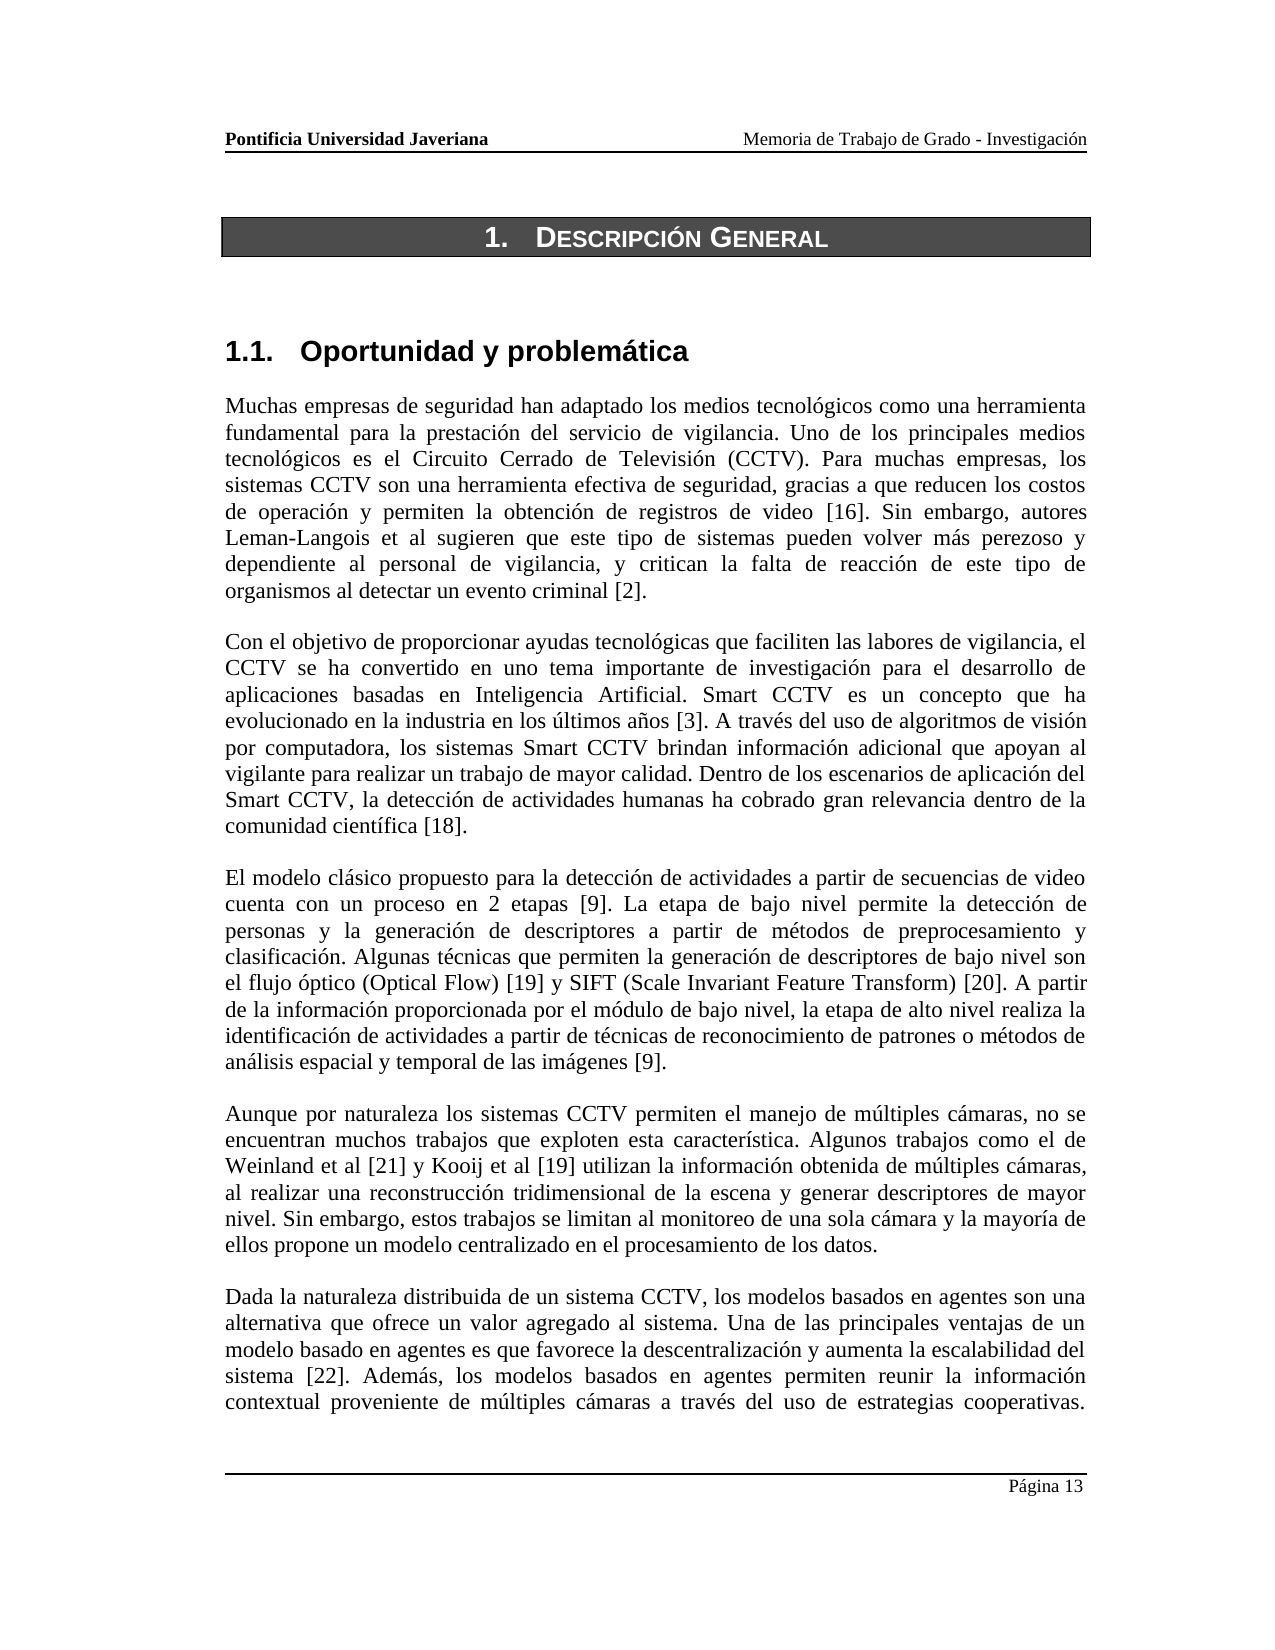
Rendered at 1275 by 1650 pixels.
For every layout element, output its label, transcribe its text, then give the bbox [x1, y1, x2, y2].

text Muchas empresas de seguridad han adaptado los medios tecnológicos como una herramienta fundamental para la prestación del servicio de vigilancia. Uno de los principales medios tecnológicos es el Circuito Cerrado de Televisión (CCTV). Para muchas empresas, los sistemas CCTV son una herramienta efectiva de seguridad, gracias a que reducen los costos de operación y permiten la obtención de registros de video . Sin embargo, autores Leman-Langois et al sugieren que este tipo de sistemas pueden volver más perezoso y dependiente al personal de vigilancia, y critican la falta de reacción de este tipo de organismos al detectar un evento criminal . [225, 392, 1087, 603]
text Con el objetivo de proporcionar ayudas tecnológicas que faciliten las labores de vigilancia, el CCTV se ha convertido en uno tema importante de investigación para el desarrollo de aplicaciones basadas en Inteligencia Artificial. Smart CCTV es un concepto que ha evolucionado en la industria en los últimos años . A través del uso de algoritmos de visión por computadora, los sistemas Smart CCTV brindan información adicional que apoyan al vigilante para realizar un trabajo de mayor calidad. Dentro de los escenarios de aplicación del Smart CCTV, la detección de actividades humanas ha cobrado gran relevancia dentro de la comunidad científica . [225, 628, 1087, 839]
text Aunque por naturaleza los sistemas CCTV permiten el manejo de múltiples cámaras, no se encuentran muchos trabajos que exploten esta característica. Algunos trabajos como el de Weinland et al y Kooij et al utilizan la información obtenida de múltiples cámaras, al realizar una reconstrucción tridimensional de la escena y generar descriptores de mayor nivel. Sin embargo, estos trabajos se limitan al monitoreo de una sola cámara y la mayoría de ellos propone un modelo centralizado en el procesamiento de los datos. [225, 1100, 1087, 1258]
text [225, 1283, 1087, 1415]
subtitle Oportunidad y problemática [225, 334, 1087, 367]
text El modelo clásico propuesto para la detección de actividades a partir de secuencias de video cuenta con un proceso en 2 etapas . La etapa de bajo nivel permite la detección de personas y la generación de descriptores a partir de métodos de preprocesamiento y clasificación. Algunas técnicas que permiten la generación de descriptores de bajo nivel son el flujo óptico (Optical Flow) y SIFT (Scale Invariant Feature Transform) . A partir de la información proporcionada por el módulo de bajo nivel, la etapa de alto nivel realiza la identificación de actividades a partir de técnicas de reconocimiento de patrones o métodos de análisis espacial y temporal de las imágenes . [225, 864, 1087, 1075]
subtitle Descripción General [223, 218, 1090, 256]
